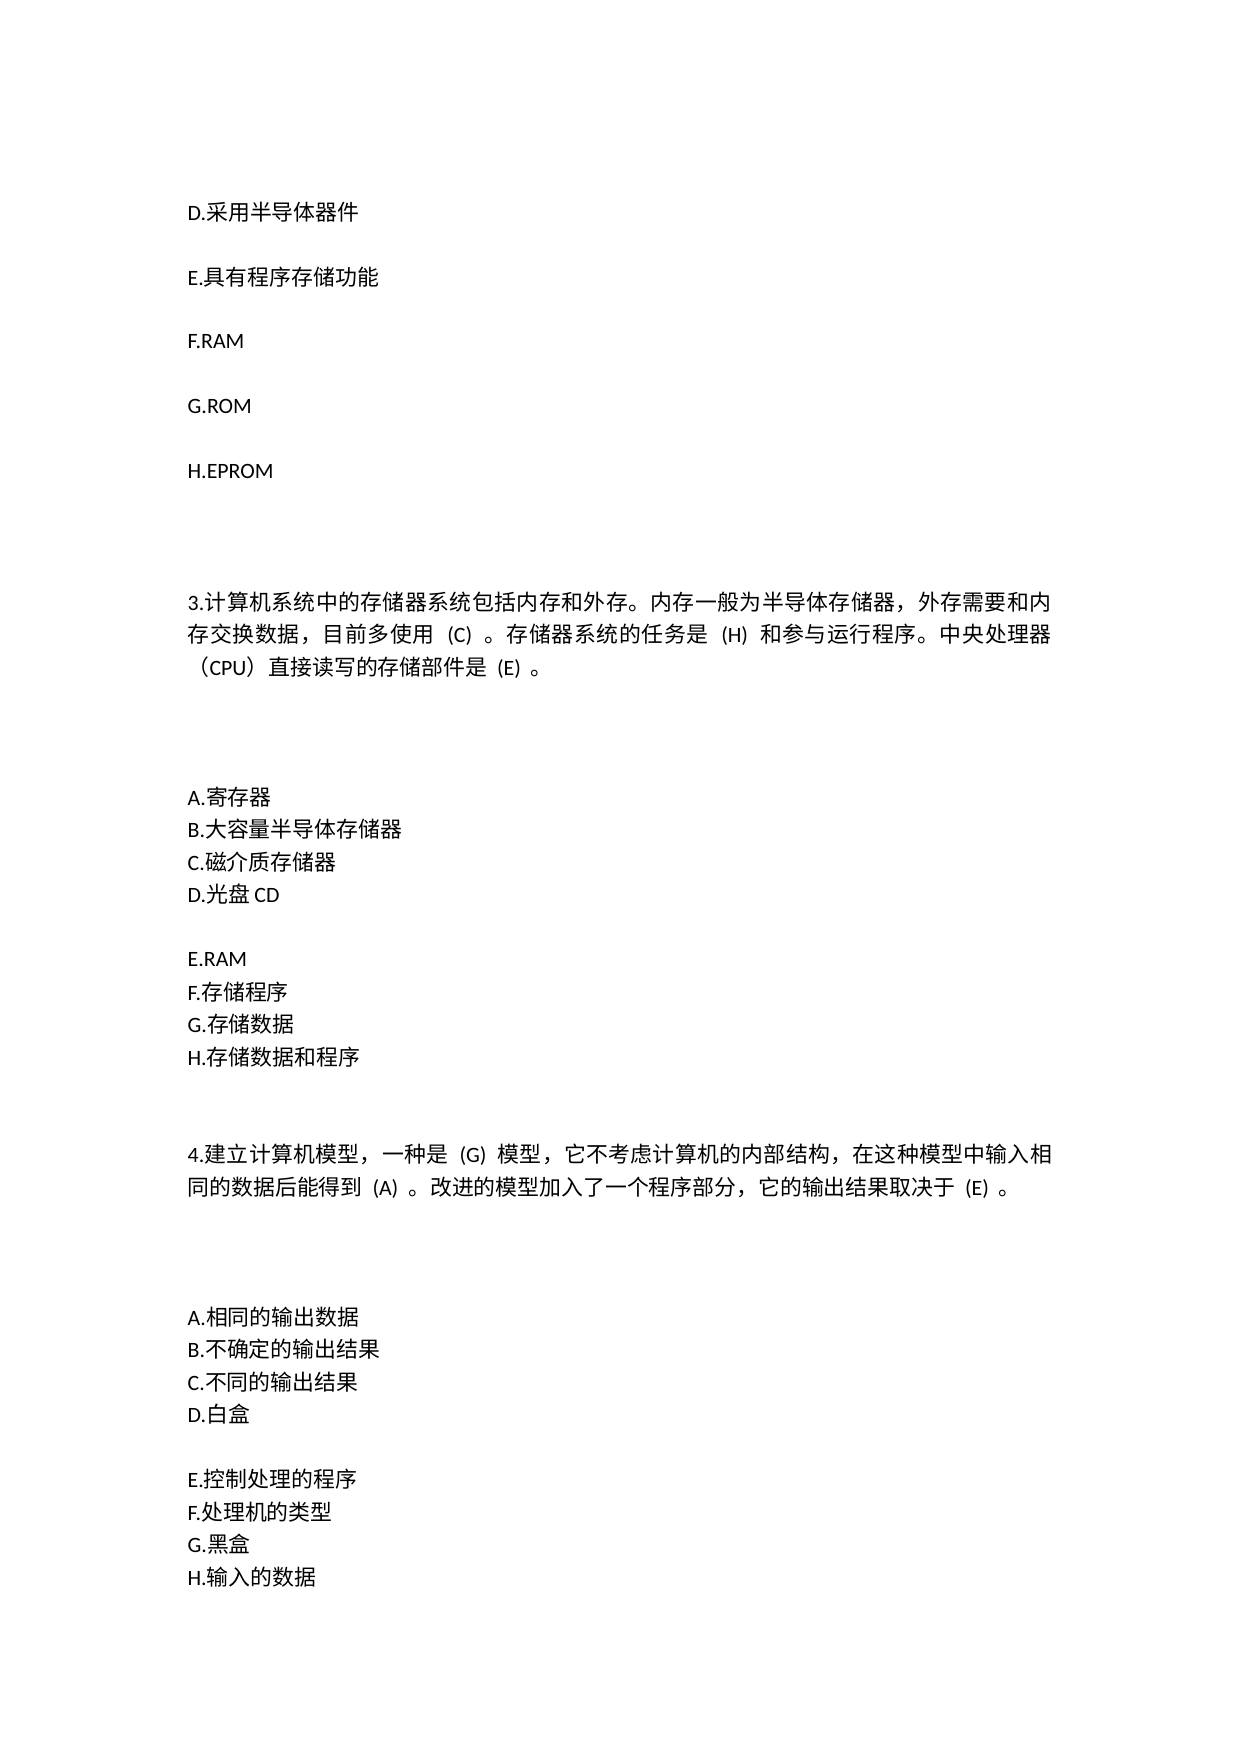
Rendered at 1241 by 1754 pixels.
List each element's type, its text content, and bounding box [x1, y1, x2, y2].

text D.采用半导体器件 [187, 194, 1053, 227]
text G.黑盒 [187, 1527, 1053, 1559]
text H.存储数据和程序 [187, 1039, 1053, 1072]
text G.ROM [187, 389, 1053, 422]
text G.存储数据 [187, 1007, 1053, 1039]
text E.控制处理的程序 [187, 1462, 1053, 1494]
text A.相同的输出数据 [187, 1299, 1053, 1332]
text F.RAM [187, 324, 1053, 357]
text H.输入的数据 [187, 1559, 1053, 1592]
text C.磁介质存储器 [187, 844, 1053, 877]
text 3.计算机系统中的存储器系统包括内存和外存。内存一般为半导体存储器，外存需要和内存交换数据，目前多使用 (C) 。存储器系统的任务是 (H) 和参与运行程序。中央处理器（CPU）直接读写的存储部件是 (E) 。 [187, 584, 1053, 682]
text D.白盒 [187, 1397, 1053, 1429]
text E.RAM [187, 942, 1053, 974]
text B.不确定的输出结果 [187, 1332, 1053, 1364]
text E.具有程序存储功能 [187, 259, 1053, 292]
text H.EPROM [187, 454, 1053, 487]
text F.处理机的类型 [187, 1494, 1053, 1527]
text D.光盘CD [187, 877, 1053, 909]
text A.寄存器 [187, 779, 1053, 812]
text 4.建立计算机模型，一种是 (G) 模型，它不考虑计算机的内部结构，在这种模型中输入相同的数据后能得到 (A) 。改进的模型加入了一个程序部分，它的输出结果取决于 (E) 。 [187, 1137, 1053, 1202]
text F.存储程序 [187, 974, 1053, 1007]
text C.不同的输出结果 [187, 1364, 1053, 1397]
text B.大容量半导体存储器 [187, 812, 1053, 844]
